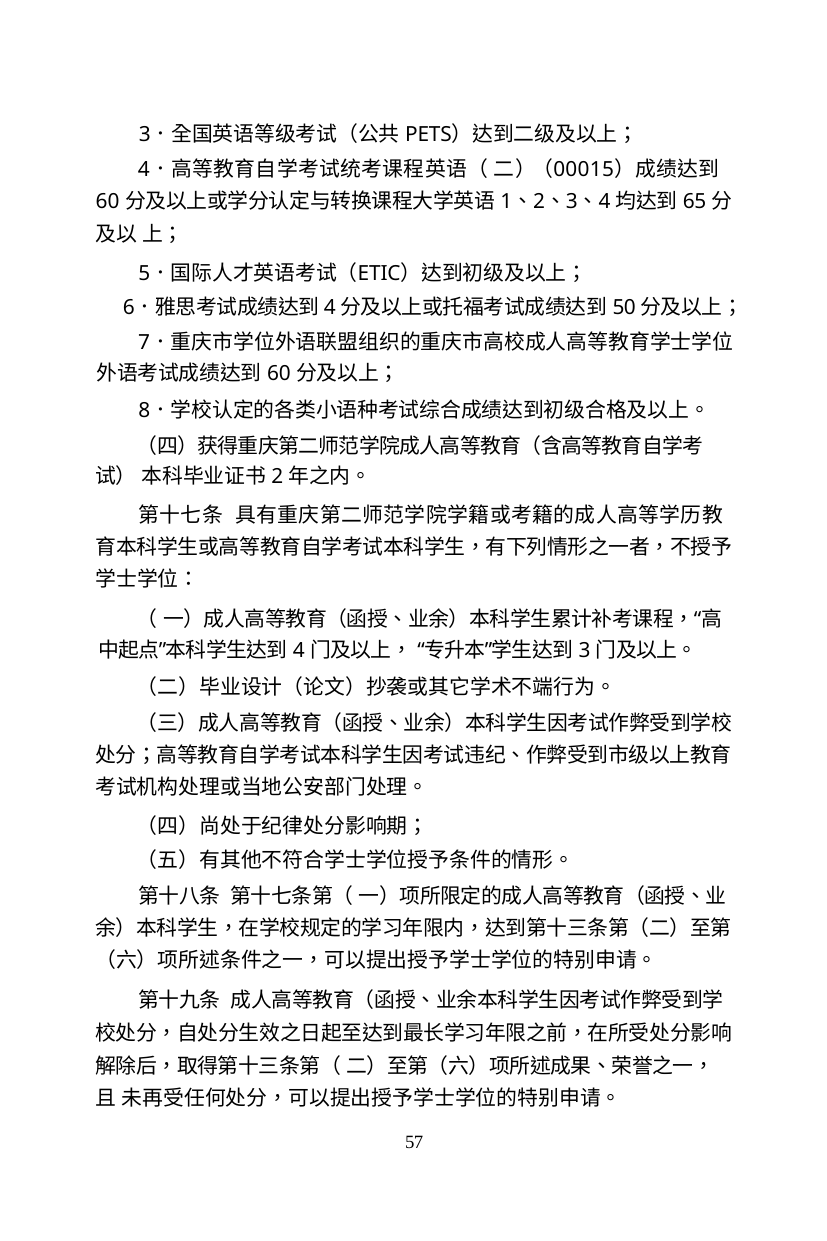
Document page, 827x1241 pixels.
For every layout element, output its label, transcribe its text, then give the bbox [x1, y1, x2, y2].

text （ 一）成人高等教育（函授、业余）本科学生累计补考课程，“高 中起点”本科学生达到 4 门及以上， “专升本”学生达到 3 门及以上。 [98, 604, 736, 663]
text 4．高等教育自学考试统考课程英语（ 二）（00015）成绩达到 60 分及以上或学分认定与转换课程大学英语 1、2、3、4 均达到 65 分及以 上； [95, 154, 733, 247]
text 3．全国英语等级考试（公共 PETS）达到二级及以上； [139, 120, 743, 147]
text 6．雅思考试成绩达到4分及以上或托福考试成绩达到 50分及以上； [95, 293, 743, 319]
text 第十九条 成人高等教育（函授、业余本科学生因考试作弊受到学 校处分，自处分生效之日起至达到最长学习年限之前，在所受处分影响 解除后，取得第十三条第（ 二）至第（六）项所述成果、荣誉之一，且 未再受任何处分，可以提出授予学士学位的特别申请。 [95, 986, 733, 1112]
text （三）成人高等教育（函授、业余）本科学生因考试作弊受到学校 处分；高等教育自学考试本科学生因考试违纪、作弊受到市级以上教育 考试机构处理或当地公安部门处理。 [95, 708, 733, 801]
text （五）有其他不符合学士学位授予条件的情形。 [137, 846, 743, 873]
text 5．国际人才英语考试（ETIC）达到初级及以上； [138, 259, 743, 285]
text 8．学校认定的各类小语种考试综合成绩达到初级合格及以上。 [138, 396, 743, 423]
text （四）尚处于纪律处分影响期； [137, 812, 743, 838]
text （二）毕业设计（论文）抄袭或其它学术不端行为。 [137, 673, 743, 700]
text 第十七条 具有重庆第二师范学院学籍或考籍的成人高等学历教 育本科学生或高等教育自学考试本科学生，有下列情形之一者，不授予 学士学位： [96, 500, 733, 593]
text 7．重庆市学位外语联盟组织的重庆市高校成人高等教育学士学位 外语考试成绩达到 60 分及以上； [96, 327, 733, 386]
text 第十八条 第十七条第（ 一）项所限定的成人高等教育（函授、业 余）本科学生，在学校规定的学习年限内，达到第十三条第（二）至第 （六）项所述条件之一，可以提出授予学士学位的特别申请。 [95, 881, 733, 973]
text （四）获得重庆第二师范学院成人高等教育（含高等教育自学考试） 本科毕业证书 2 年之内。 [95, 431, 743, 490]
